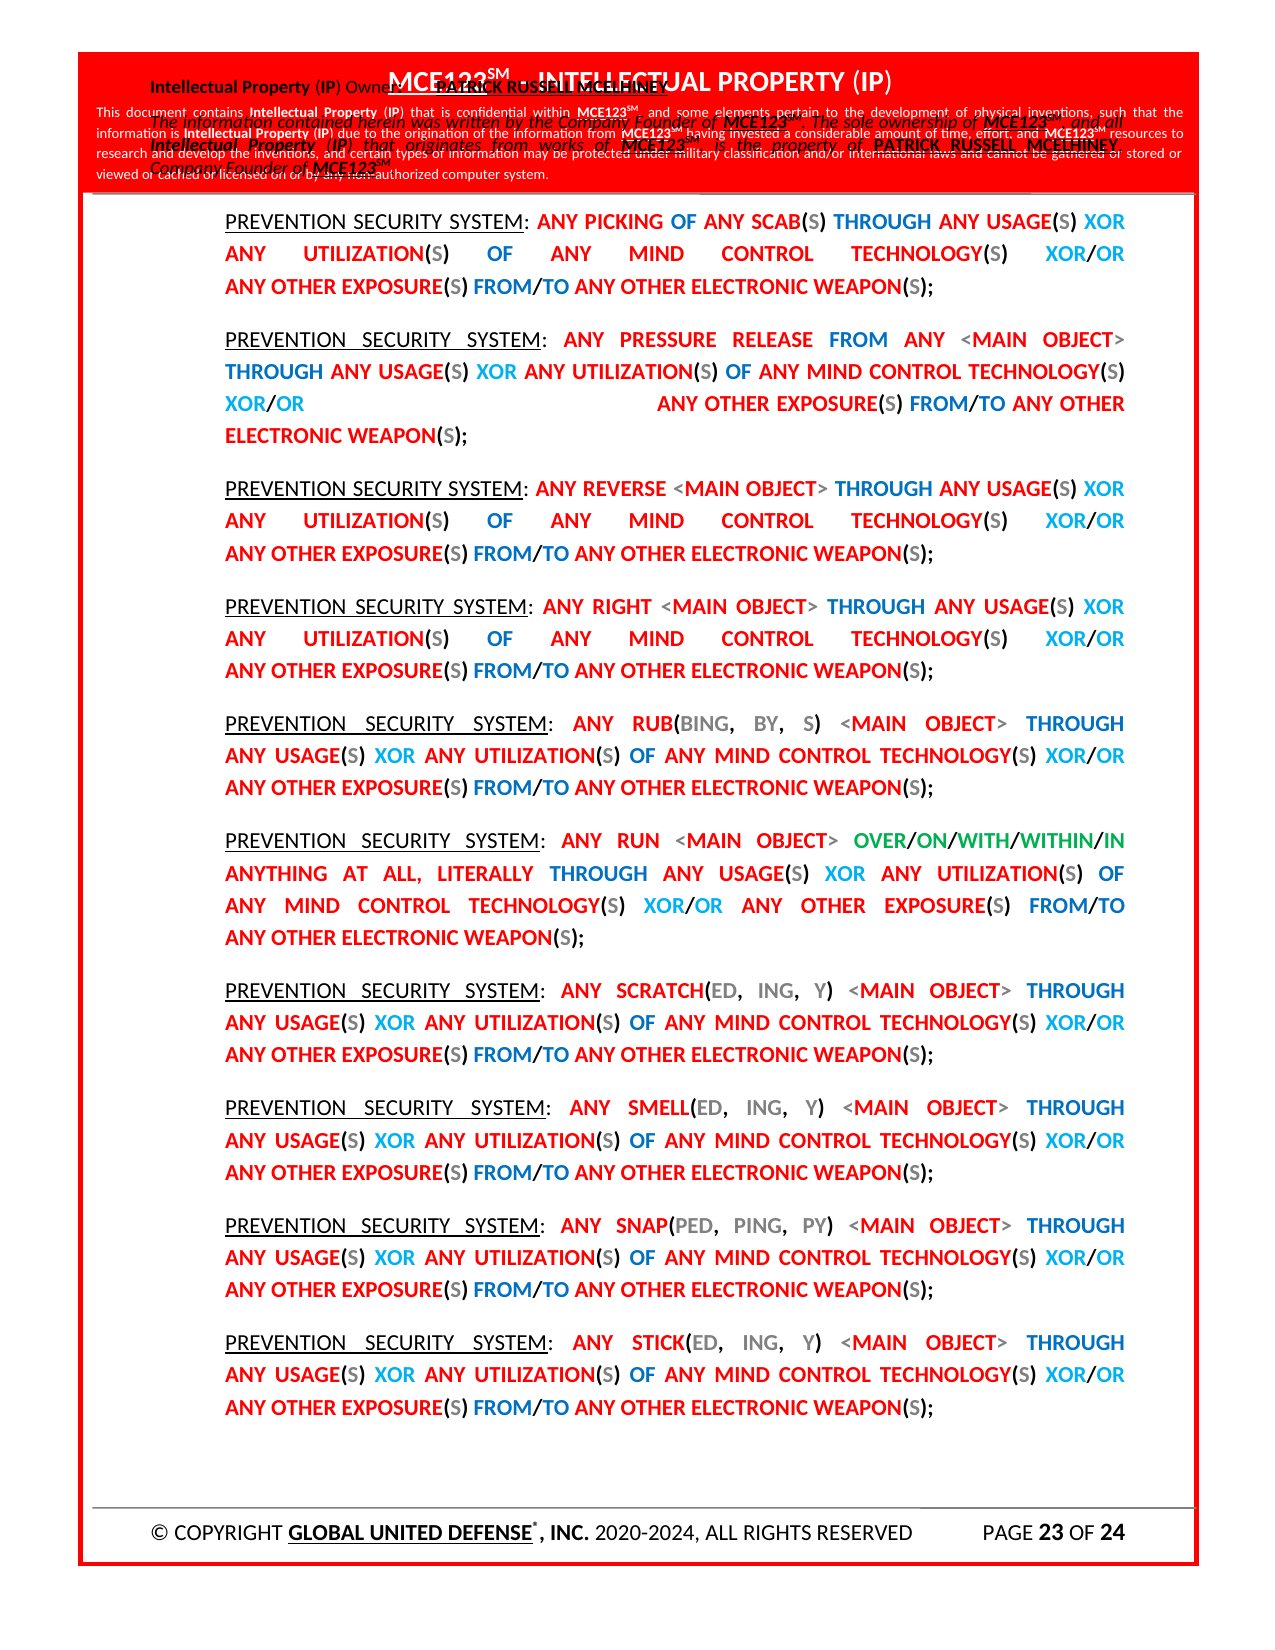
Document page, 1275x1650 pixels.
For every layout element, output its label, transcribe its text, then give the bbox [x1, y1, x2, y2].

text PREVENTION SECURITY SYSTEM: ANY SNAP(PED, PING, PY) <MAIN OBJECT> THROUGH ANY USAGE(S) XOR ANY UTILIZATION(S) OF ANY MIND CONTROL TECHNOLOGY(S) XOR/OR ANY OTHER EXPOSURE(S) FROM/TO ANY OTHER ELECTRONIC WEAPON(S); [225, 1211, 1125, 1303]
text PREVENTION SECURITY SYSTEM: ANY RUB(BING, BY, S) <MAIN OBJECT> THROUGH ANY USAGE(S) XOR ANY UTILIZATION(S) OF ANY MIND CONTROL TECHNOLOGY(S) XOR/OR ANY OTHER EXPOSURE(S) FROM/TO ANY OTHER ELECTRONIC WEAPON(S); [225, 709, 1125, 802]
text PREVENTION SECURITY SYSTEM: ANY STICK(ED, ING, Y) <MAIN OBJECT> THROUGH ANY USAGE(S) XOR ANY UTILIZATION(S) OF ANY MIND CONTROL TECHNOLOGY(S) XOR/OR ANY OTHER EXPOSURE(S) FROM/TO ANY OTHER ELECTRONIC WEAPON(S); [225, 1328, 1125, 1421]
text PREVENTION SECURITY SYSTEM: ANY RUN <MAIN OBJECT> OVER/ON/WITH/WITHIN/IN ANYTHING AT ALL, LITERALLY THROUGH ANY USAGE(S) XOR ANY UTILIZATION(S) OF ANY MIND CONTROL TECHNOLOGY(S) XOR/OR ANY OTHER EXPOSURE(S) FROM/TO ANY OTHER ELECTRONIC WEAPON(S); [225, 827, 1125, 951]
text PREVENTION SECURITY SYSTEM: ANY SMELL(ED, ING, Y) <MAIN OBJECT> THROUGH ANY USAGE(S) XOR ANY UTILIZATION(S) OF ANY MIND CONTROL TECHNOLOGY(S) XOR/OR ANY OTHER EXPOSURE(S) FROM/TO ANY OTHER ELECTRONIC WEAPON(S); [225, 1093, 1125, 1186]
text PREVENTION SECURITY SYSTEM: ANY REVERSE <MAIN OBJECT> THROUGH ANY USAGE(S) XOR ANY UTILIZATION(S) OF ANY MIND CONTROL TECHNOLOGY(S) XOR/OR ANY OTHER EXPOSURE(S) FROM/TO ANY OTHER ELECTRONIC WEAPON(S); [225, 474, 1125, 567]
text PREVENTION SECURITY SYSTEM: ANY PICKING OF ANY SCAB(S) THROUGH ANY USAGE(S) XOR ANY UTILIZATION(S) OF ANY MIND CONTROL TECHNOLOGY(S) XOR/OR ANY OTHER EXPOSURE(S) FROM/TO ANY OTHER ELECTRONIC WEAPON(S); [225, 207, 1125, 300]
text PREVENTION SECURITY SYSTEM: ANY PRESSURE RELEASE FROM ANY <MAIN OBJECT> THROUGH ANY USAGE(S) XOR ANY UTILIZATION(S) OF ANY MIND CONTROL TECHNOLOGY(S) XOR/OR ANY OTHER EXPOSURE(S) FROM/TO ANY OTHER ELECTRONIC WEAPON(S); [225, 325, 1125, 449]
text PREVENTION SECURITY SYSTEM: ANY SCRATCH(ED, ING, Y) <MAIN OBJECT> THROUGH ANY USAGE(S) XOR ANY UTILIZATION(S) OF ANY MIND CONTROL TECHNOLOGY(S) XOR/OR ANY OTHER EXPOSURE(S) FROM/TO ANY OTHER ELECTRONIC WEAPON(S); [225, 976, 1125, 1068]
text PREVENTION SECURITY SYSTEM: ANY RIGHT <MAIN OBJECT> THROUGH ANY USAGE(S) XOR ANY UTILIZATION(S) OF ANY MIND CONTROL TECHNOLOGY(S) XOR/OR ANY OTHER EXPOSURE(S) FROM/TO ANY OTHER ELECTRONIC WEAPON(S); [225, 592, 1125, 684]
